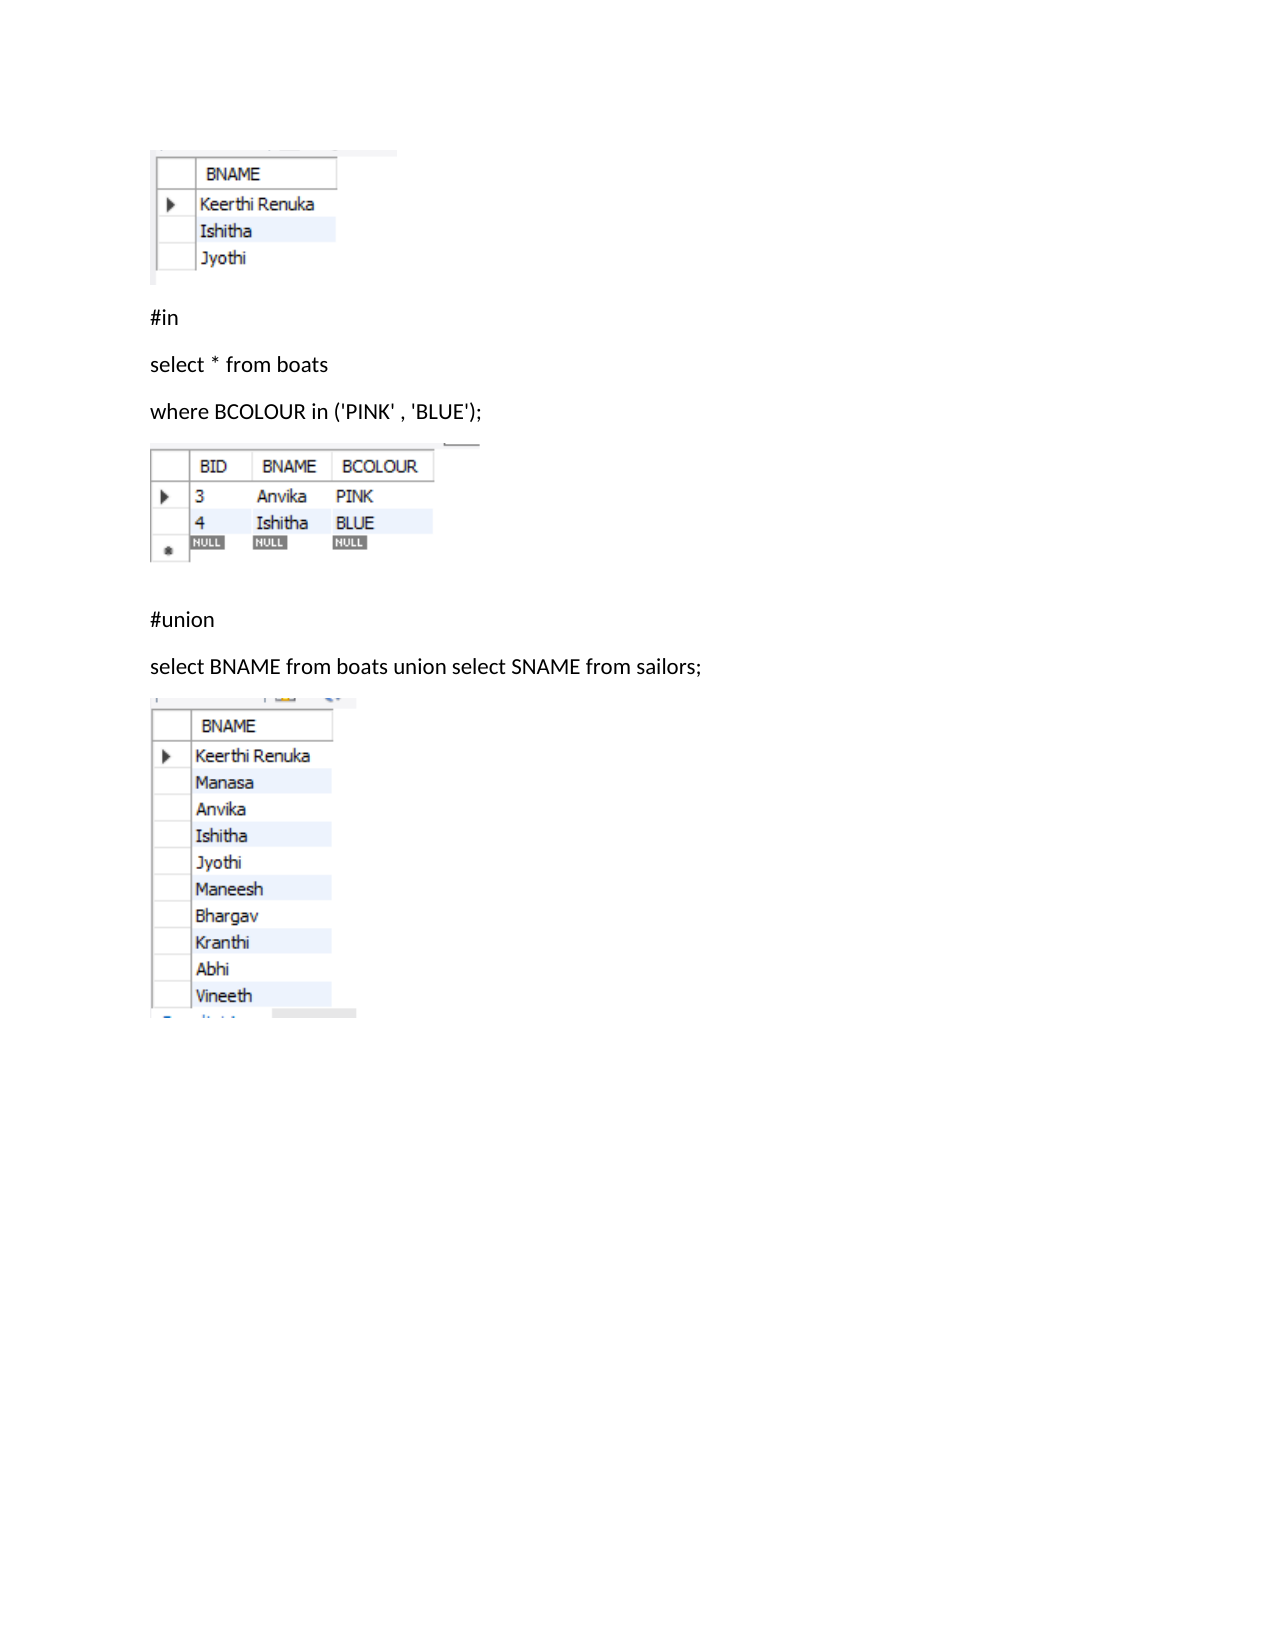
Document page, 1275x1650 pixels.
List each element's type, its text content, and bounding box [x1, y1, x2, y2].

picture [150, 698, 357, 1018]
text #union [150, 605, 1125, 633]
text select * from boats [150, 350, 1125, 378]
text where BCOLOUR in ('PINK' , 'BLUE'); [150, 397, 1125, 425]
text #in [150, 303, 1125, 331]
text select BNAME from boats union select SNAME from sailors; [150, 652, 1125, 680]
picture [150, 443, 480, 586]
picture [150, 150, 397, 285]
